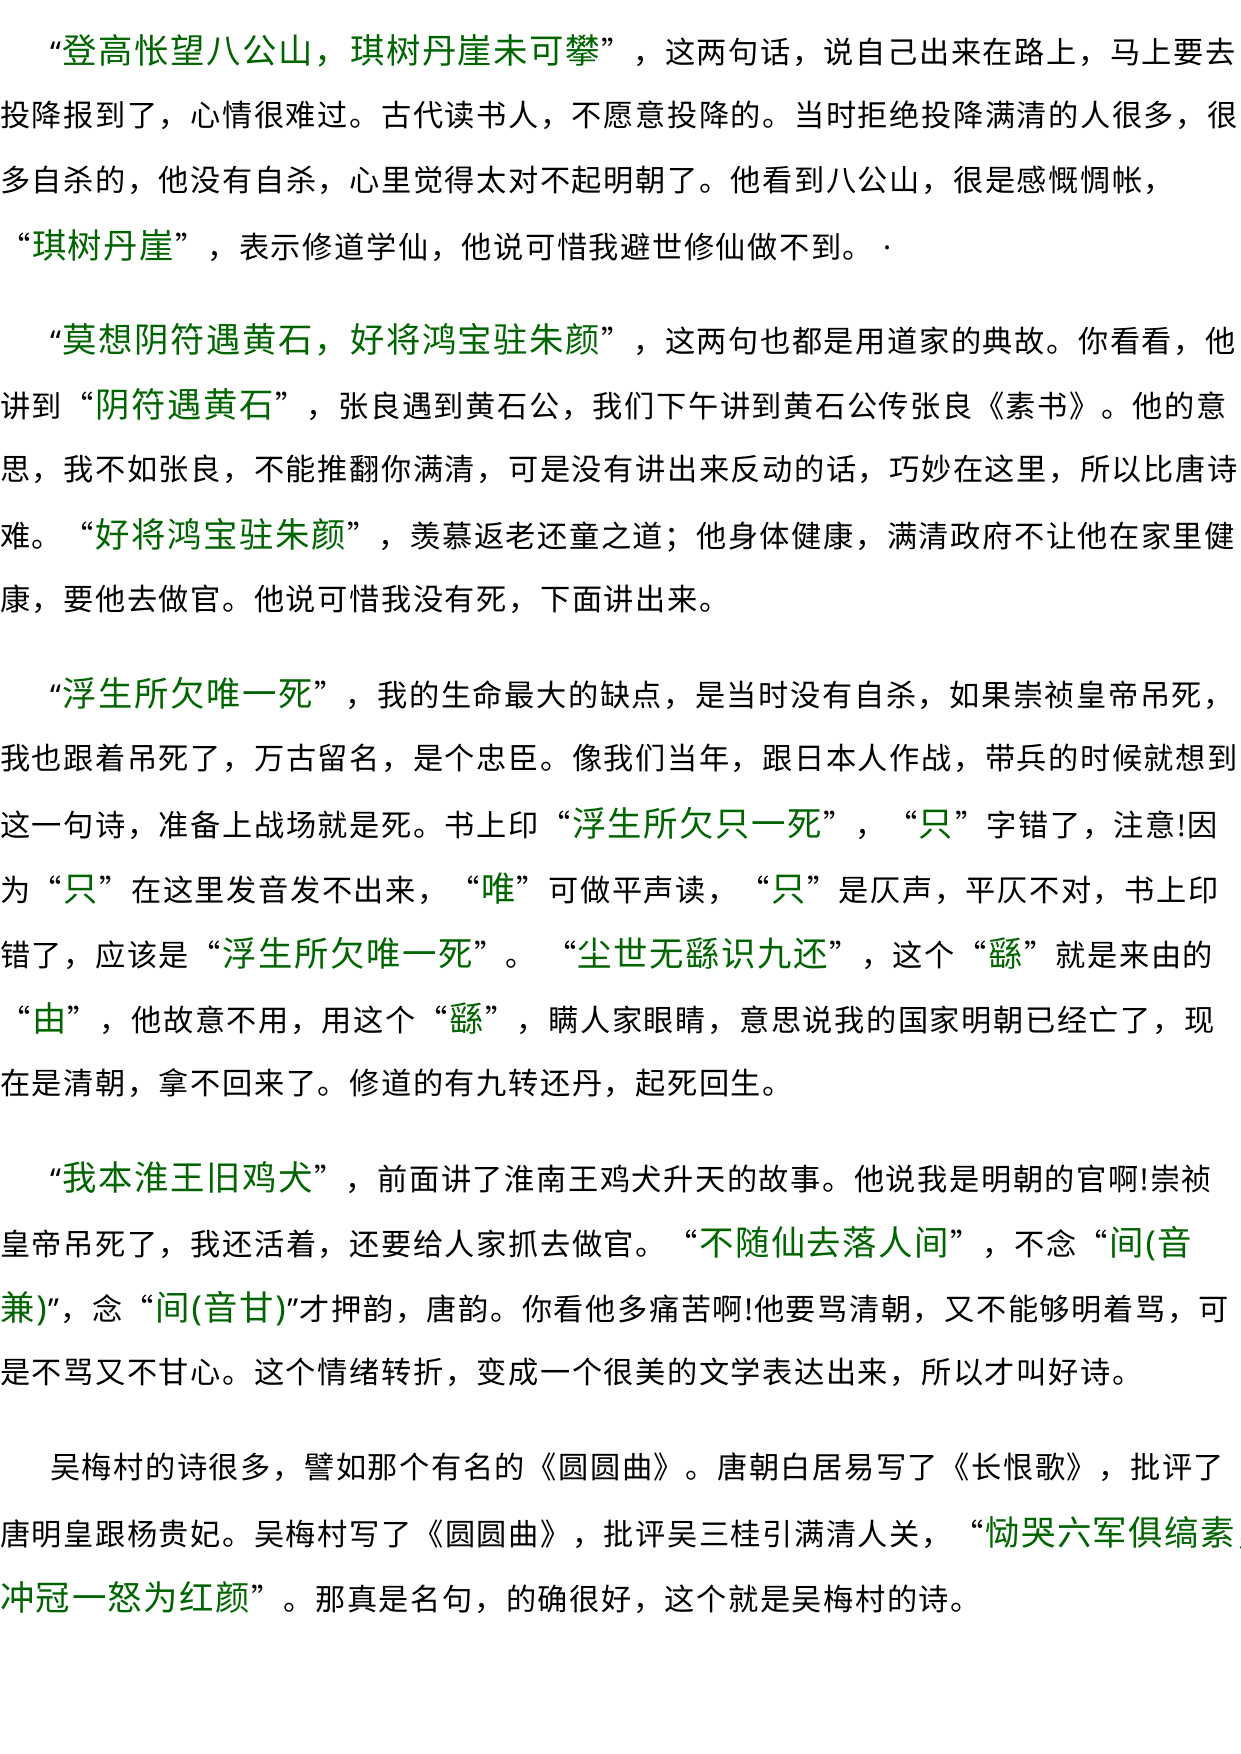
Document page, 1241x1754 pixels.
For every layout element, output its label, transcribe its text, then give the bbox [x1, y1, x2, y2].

text “浮生所欠唯一死”，我的生命最大的缺点，是当时没有自杀，如果崇祯皇帝吊死，我也跟着吊死了，万古留名，是个忠臣。像我们当年，跟日本人作战，带兵的时候就想到这一句诗，准备上战场就是死。书上印“浮生所欠只一死”，“只”字错了，注意!因为“只”在这里发音发不出来，“唯”可做平声读，“只”是仄声，平仄不对，书上印错了，应该是“浮生所欠唯一死”。 “尘世无繇识九还”，这个“繇”就是来由的“由”，他故意不用，用这个“繇”，瞒人家眼睛，意思说我的国家明朝已经亡了，现在是清朝，拿不回来了。修道的有九转还丹，起死回生。 [0, 659, 1240, 1114]
text “我本淮王旧鸡犬”，前面讲了淮南王鸡犬升天的故事。他说我是明朝的官啊!崇祯皇帝吊死了，我还活着，还要给人家抓去做官。“不随仙去落人间”，不念“间(音兼)”，念“间(音甘)”才押韵，唐韵。你看他多痛苦啊!他要骂清朝，又不能够明着骂，可是不骂又不甘心。这个情绪转折，变成一个很美的文学表达出来，所以才叫好诗。 [0, 1143, 1240, 1403]
text “登高怅望八公山，琪树丹崖未可攀”，这两句话，说自己出来在路上，马上要去投降报到了，心情很难过。古代读书人，不愿意投降的。当时拒绝投降满清的人很多，很多自杀的，他没有自杀，心里觉得太对不起明朝了。他看到八公山，很是感慨惆帐， “琪树丹崖”，表示修道学仙，他说可惜我避世修仙做不到。 · [0, 16, 1240, 276]
text 吴梅村的诗很多，譬如那个有名的《圆圆曲》。唐朝白居易写了《长恨歌》，批评了唐明皇跟杨贵妃。吴梅村写了《圆圆曲》，批评吴三桂引满清人关，“恸哭六军俱缟素，冲冠一怒为红颜”。那真是名句，的确很好，这个就是吴梅村的诗。 [0, 1432, 1240, 1627]
text “莫想阴符遇黄石，好将鸿宝驻朱颜”，这两句也都是用道家的典故。你看看，他讲到“阴符遇黄石”，张良遇到黄石公，我们下午讲到黄石公传张良《素书》。他的意思，我不如张良，不能推翻你满清，可是没有讲出来反动的话，巧妙在这里，所以比唐诗难。“好将鸿宝驻朱颜”，羡慕返老还童之道；他身体健康，满清政府不让他在家里健康，要他去做官。他说可惜我没有死，下面讲出来。 [0, 305, 1240, 630]
